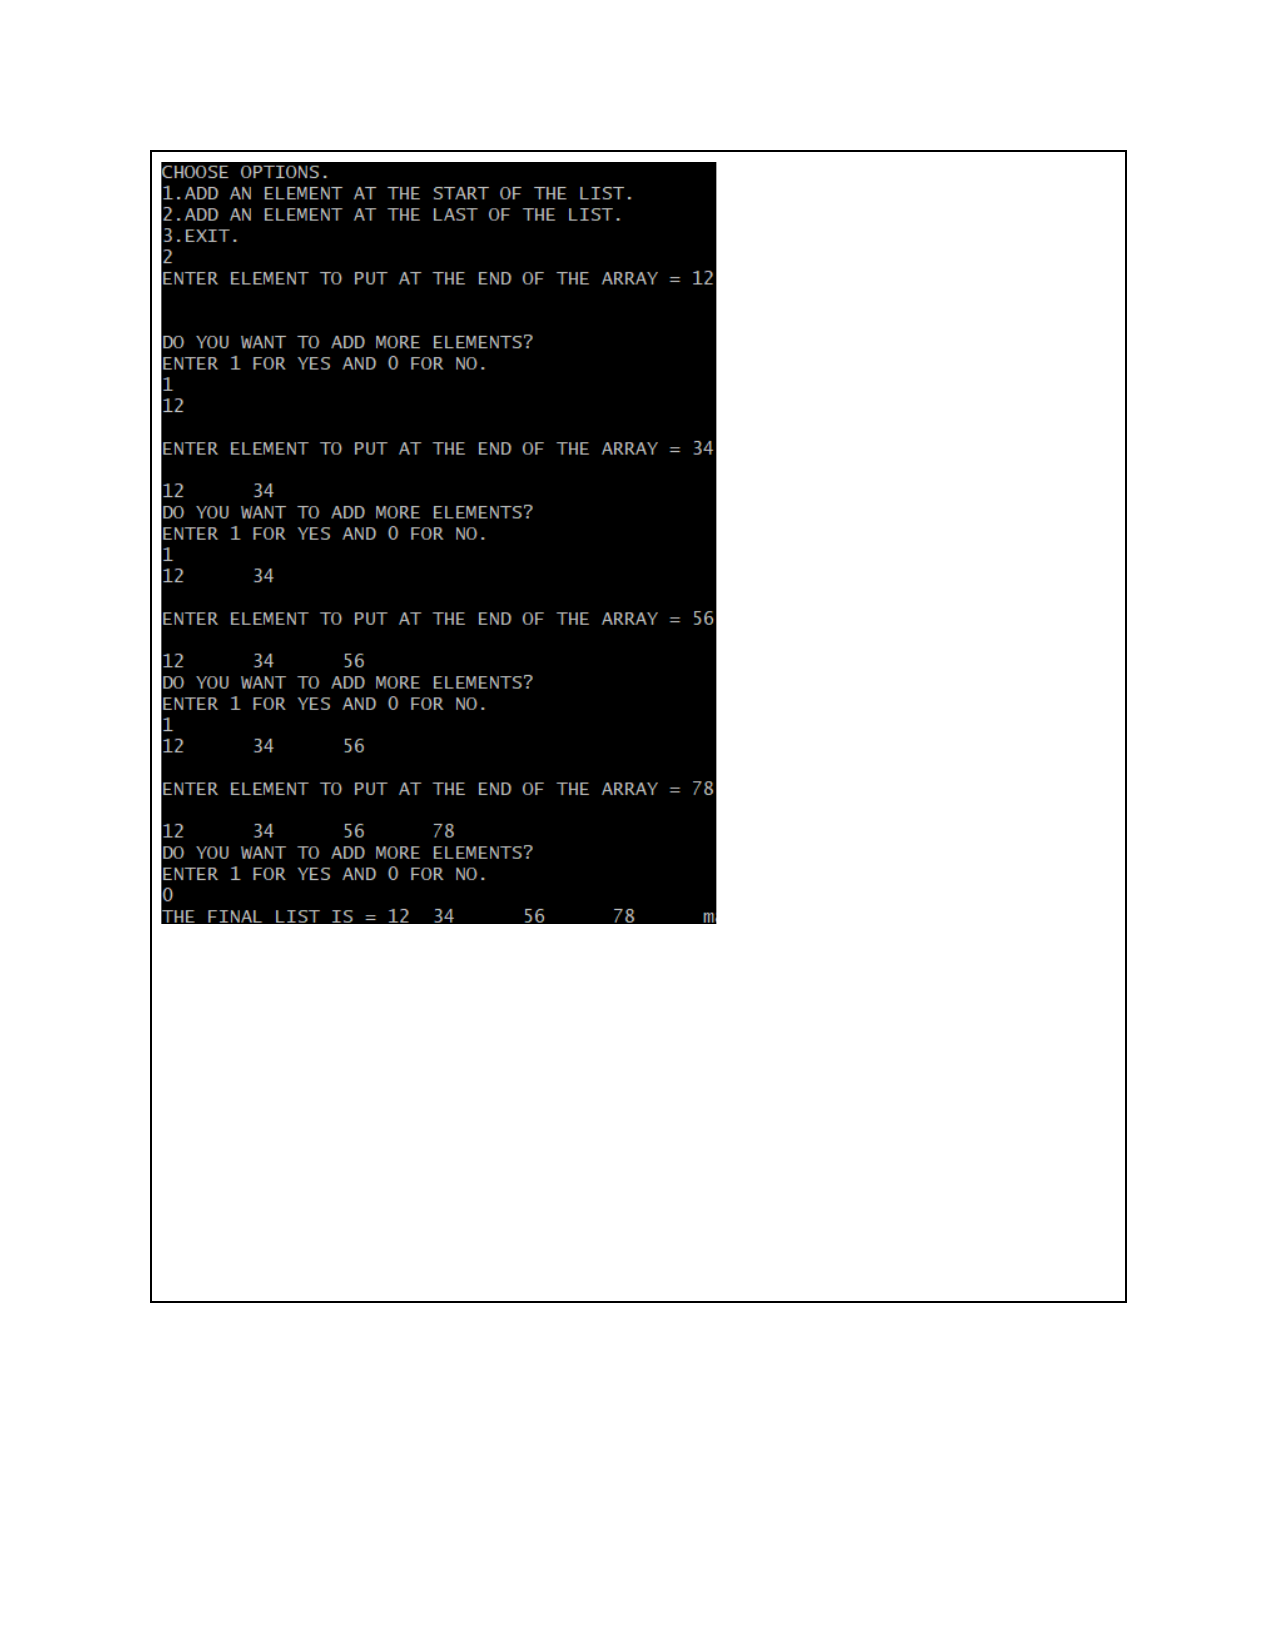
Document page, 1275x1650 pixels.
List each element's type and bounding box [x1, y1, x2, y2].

picture [161, 162, 717, 924]
table_header [152, 152, 1125, 1301]
